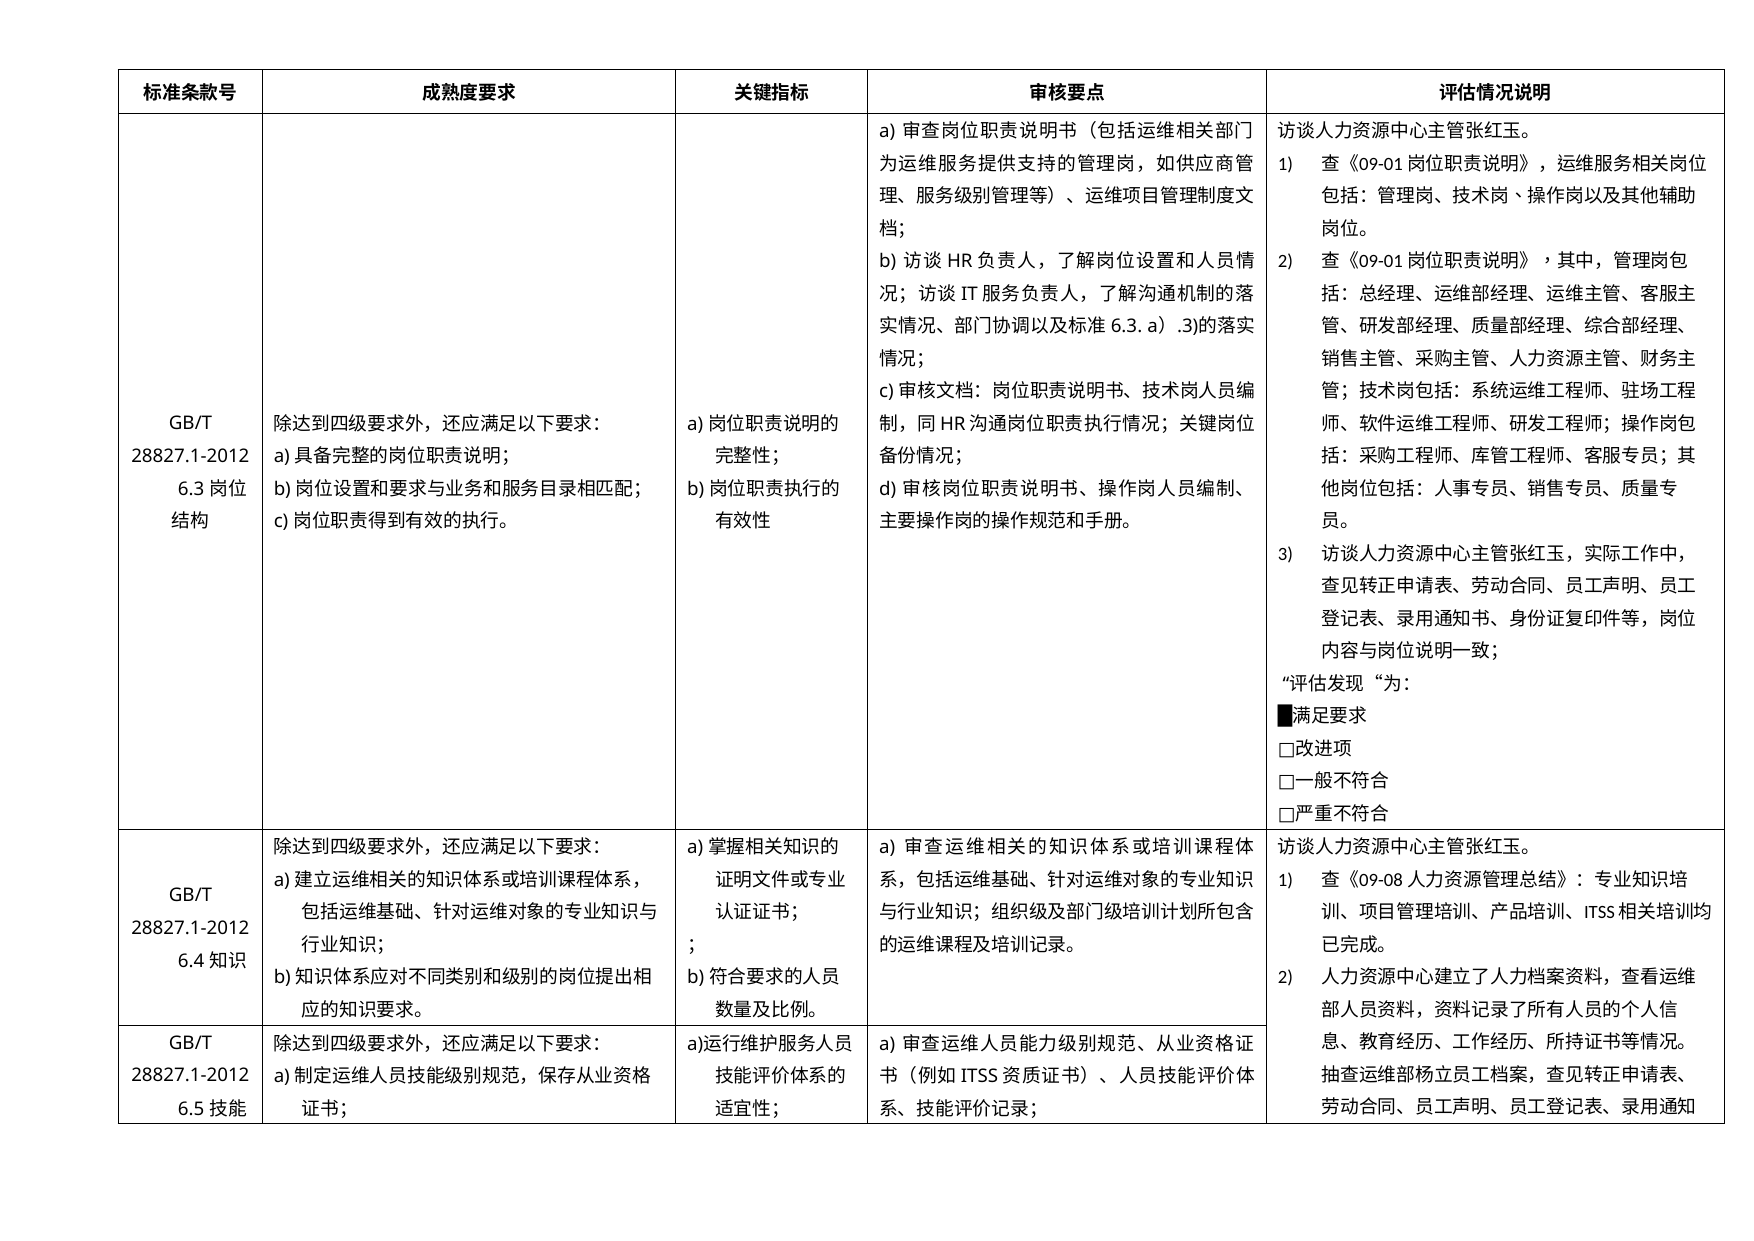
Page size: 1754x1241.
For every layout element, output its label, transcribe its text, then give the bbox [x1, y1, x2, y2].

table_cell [676, 1026, 867, 1123]
table_cell a) 掌握相关知识的证明文件或专业认证证书； ； b) 符合要求的人员数量及比例。 [676, 830, 867, 1024]
table_cell GB/T 28827.1-2012 6.3 岗位结构 [119, 114, 262, 828]
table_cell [263, 1026, 675, 1123]
table_cell GB/T 28827.1-2012 6.5 技能 [119, 1026, 262, 1123]
table_cell a) 岗位职责说明的完整性； b) 岗位职责执行的有效性 [676, 114, 867, 828]
table_cell a) 审查运维相关的知识体系或培训课程体系，包括运维基础、针对运维对象的专业知识与行业知识；组织级及部门级培训计划所包含的运维课程及培训记录。 [868, 830, 1266, 1024]
table_header 评估情况说明 [1267, 70, 1724, 112]
table_header 审核要点 [868, 70, 1266, 112]
table_cell 除达到四级要求外，还应满足以下要求： a) 建立运维相关的知识体系或培训课程体系，包括运维基础、针对运维对象的专业知识与行业知识； b) 知识体系应对不同类别和级别的岗位提出相应的知识要求。 [263, 830, 675, 1024]
table_cell 除达到四级要求外，还应满足以下要求： a) 具备完整的岗位职责说明； b) 岗位设置和要求与业务和服务目录相匹配； c) 岗位职责得到有效的执行。 [263, 114, 675, 828]
table_header 关键指标 [676, 70, 867, 112]
table_header 成熟度要求 [263, 70, 675, 112]
table_cell 访谈人力资源中心主管张红玉。 查《09-01 岗位职责说明》，运维服务相关岗位包括：管理岗、技术岗、操作岗以及其他辅助岗位。 查《09-01 岗位职责说明》，其中，管理岗包括：总经理、运维部经理、运维主管、客服主管、研发部经理、质量部经理、综合部经理、销售主管、采购主管、人力资源主管、财务主管；技术岗包括：系统运维工程师、驻场工程师、软件运维工程师、研发工程师；操作岗包括：采购工程师、库管工程师、客服专员；其他岗位包括：人事专员、销售专员、质量专员。 访谈人力资源中心主管张红玉，实际工作中，查见转正申请表、劳动合同、员工声明、员工登记表、录用通知书、身份证复印件等，岗位内容与岗位说明一致； “评估发现“为： █满足要求 □改进项 □一般不符合 □严重不符合 [1267, 114, 1724, 828]
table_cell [868, 1026, 1266, 1123]
table_cell GB/T 28827.1-2012 6.4 知识 [119, 830, 262, 1024]
table_cell a) 审查岗位职责说明书（包括运维相关部门为运维服务提供支持的管理岗，如供应商管理、服务级别管理等）、运维项目管理制度文档； b) 访谈HR负责人，了解岗位设置和人员情况；访谈IT服务负责人，了解沟通机制的落实情况、部门协调以及标准6.3. a）.3)的落实情况； c) 审核文档：岗位职责说明书、技术岗人员编制，同HR沟通岗位职责执行情况；关键岗位备份情况； d) 审核岗位职责说明书、操作岗人员编制、主要操作岗的操作规范和手册。 [868, 114, 1266, 828]
table_cell 访谈人力资源中心主管张红玉。 查《09-08 人力资源管理总结》：专业知识培训、项目管理培训、产品培训、ITSS相关培训均已完成。 人力资源中心建立了人力档案资料，查看运维部人员资料，资料记录了所有人员的个人信息、教育经历、工作经历、所持证书等情况。抽查运维部杨立员工档案，查见转正申请表、劳动合同、员工声明、员工登记表、录用通知书、身份证复印件等材料。 人力资源中心对员工的资质、履历进行统一管理，现场抽查结果：杨立运维工作7年，硕士学位；毕业于西安电子科技大学，具有信息系统管理工程师证书；何磊运维工作4年，学士学位，毕业西安建筑科技大学大学；李伟运维工作4年，学士学位，毕业于西安外事学院年。 “评估发现“为： █满足要求 □改进项 □一般不符合 □严重不符合 [1267, 830, 1724, 1123]
table_header 标准条款号 [119, 70, 262, 112]
